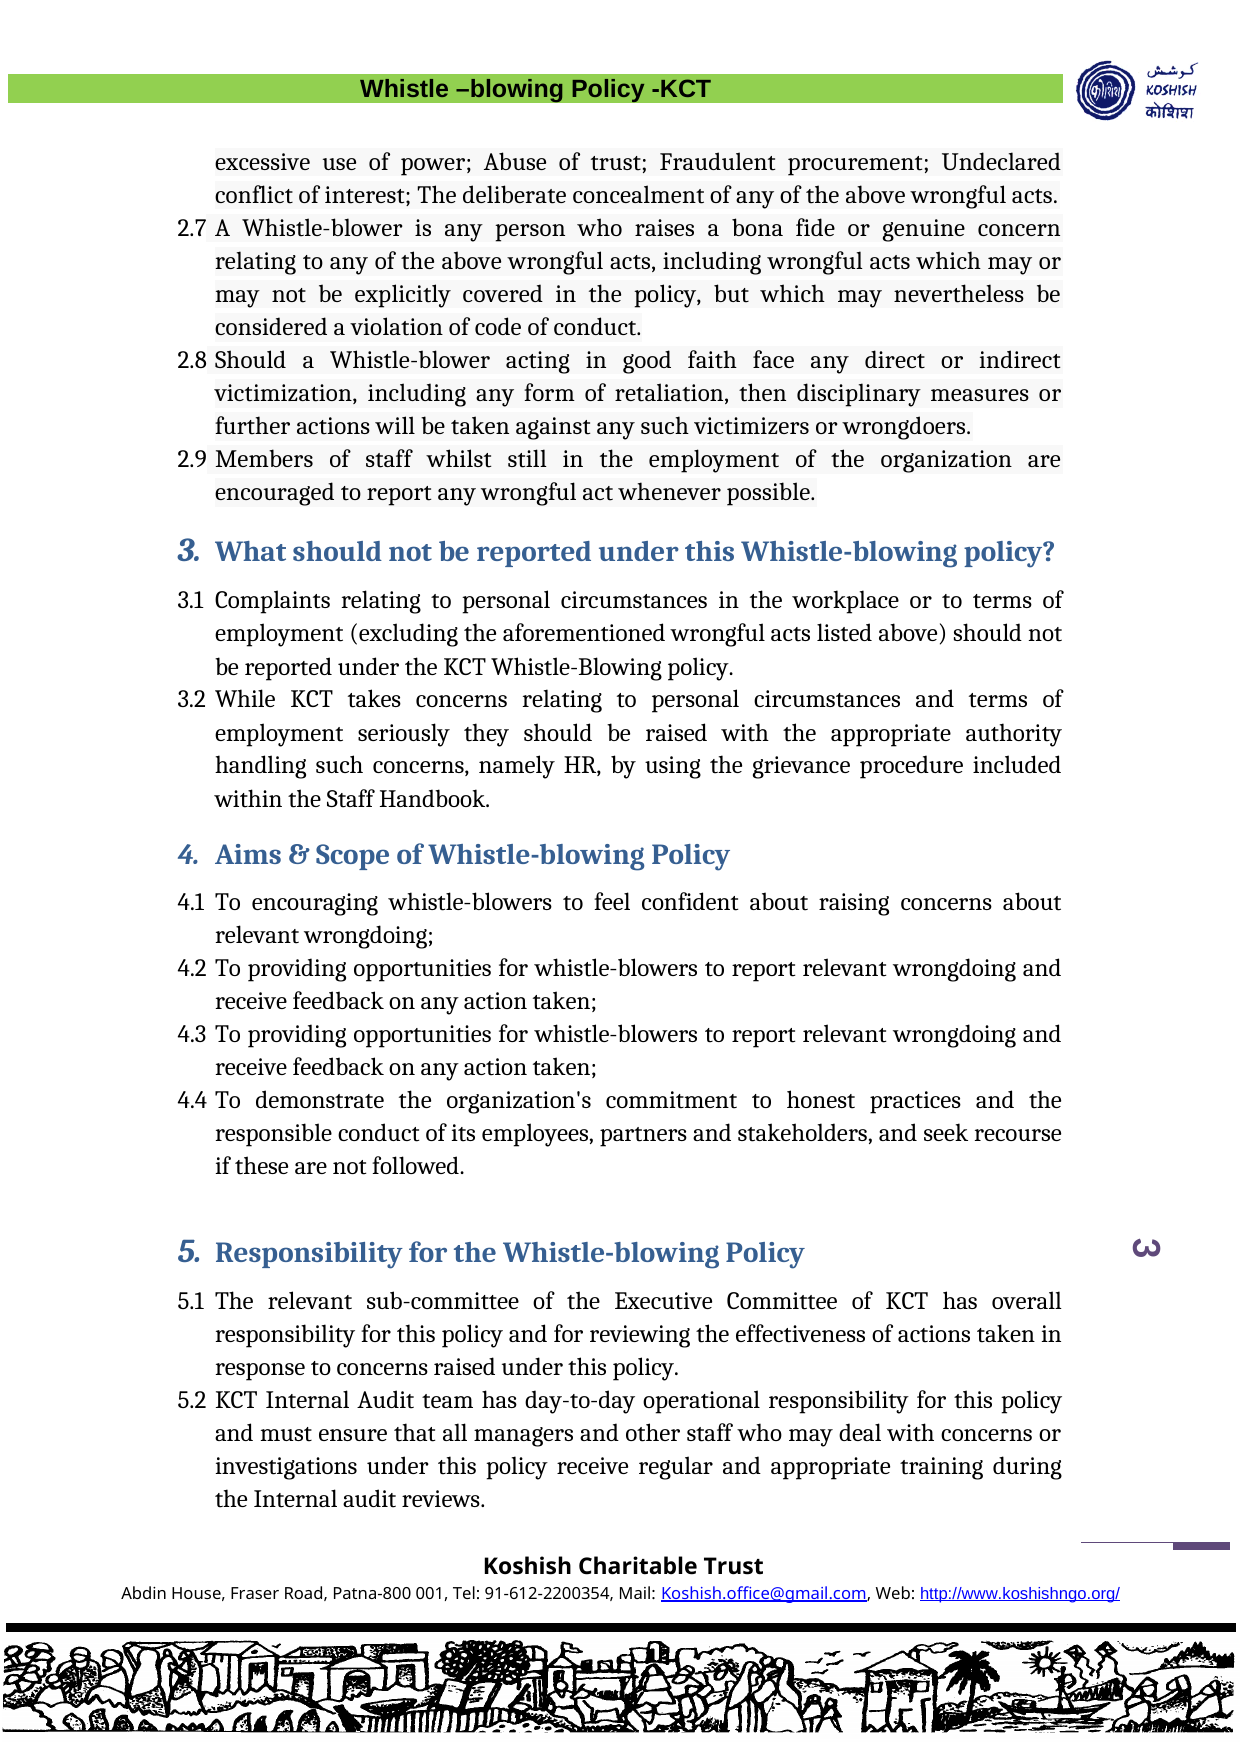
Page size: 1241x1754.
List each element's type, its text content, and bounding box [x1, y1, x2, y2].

picture [1073, 60, 1201, 122]
list To providing opportunities for whistle-blowers to report relevant wrongdoing and receive feedback on any action taken; [177, 1020, 1063, 1082]
list A Whistle-blower is any person who raises a bona fide or genuine concern relating to any of the above wrongful acts, including wrongful acts which may or may not be explicitly covered in the policy, but which may nevertheless be considered a violation of code of conduct. [177, 214, 1063, 342]
list To encouraging whistle-blowers to feel confident about raising concerns about relevant wrongdoing; [177, 888, 1063, 949]
list To providing opportunities for whistle-blowers to report relevant wrongdoing and receive feedback on any action taken; [177, 954, 1063, 1016]
list Complaints relating to personal circumstances in the workplace or to terms of employment (excluding the aforementioned wrongful acts listed above) should not be reported under the KCT Whistle-Blowing policy. [177, 586, 1063, 681]
list While KCT takes concerns relating to personal circumstances and terms of employment seriously they should be raised with the appropriate authority handling such concerns, namely HR, by using the grievance procedure included within the Staff Handbook. [177, 685, 1063, 813]
subtitle Responsibility for the Whistle-blowing Policy [177, 1232, 1063, 1270]
picture [1, 1638, 1240, 1742]
list KCT Internal Audit team has day-to-day operational responsibility for this policy and must ensure that all managers and other staff who may deal with concerns or investigations under this policy receive regular and appropriate training during the Internal audit reviews. [177, 1386, 1063, 1513]
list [177, 148, 1063, 209]
list Should a Whistle-blower acting in good faith face any direct or indirect victimization, including any form of retaliation, then disciplinary measures or further actions will be taken against any such victimizers or wrongdoers. [177, 346, 1063, 441]
subtitle Aims & Scope of Whistle-blowing Policy [177, 838, 1063, 872]
list Members of staff whilst still in the employment of the organization are encouraged to report any wrongful act whenever possible. [177, 445, 1063, 507]
subtitle What should not be reported under this Whistle-blowing policy? [177, 532, 1063, 570]
list To demonstrate the organization's commitment to honest practices and the responsible conduct of its employees, partners and stakeholders, and seek recourse if these are not followed. [177, 1086, 1063, 1181]
list The relevant sub-committee of the Executive Committee of KCT has overall responsibility for this policy and for reviewing the effectiveness of actions taken in response to concerns raised under this policy. [177, 1287, 1063, 1381]
